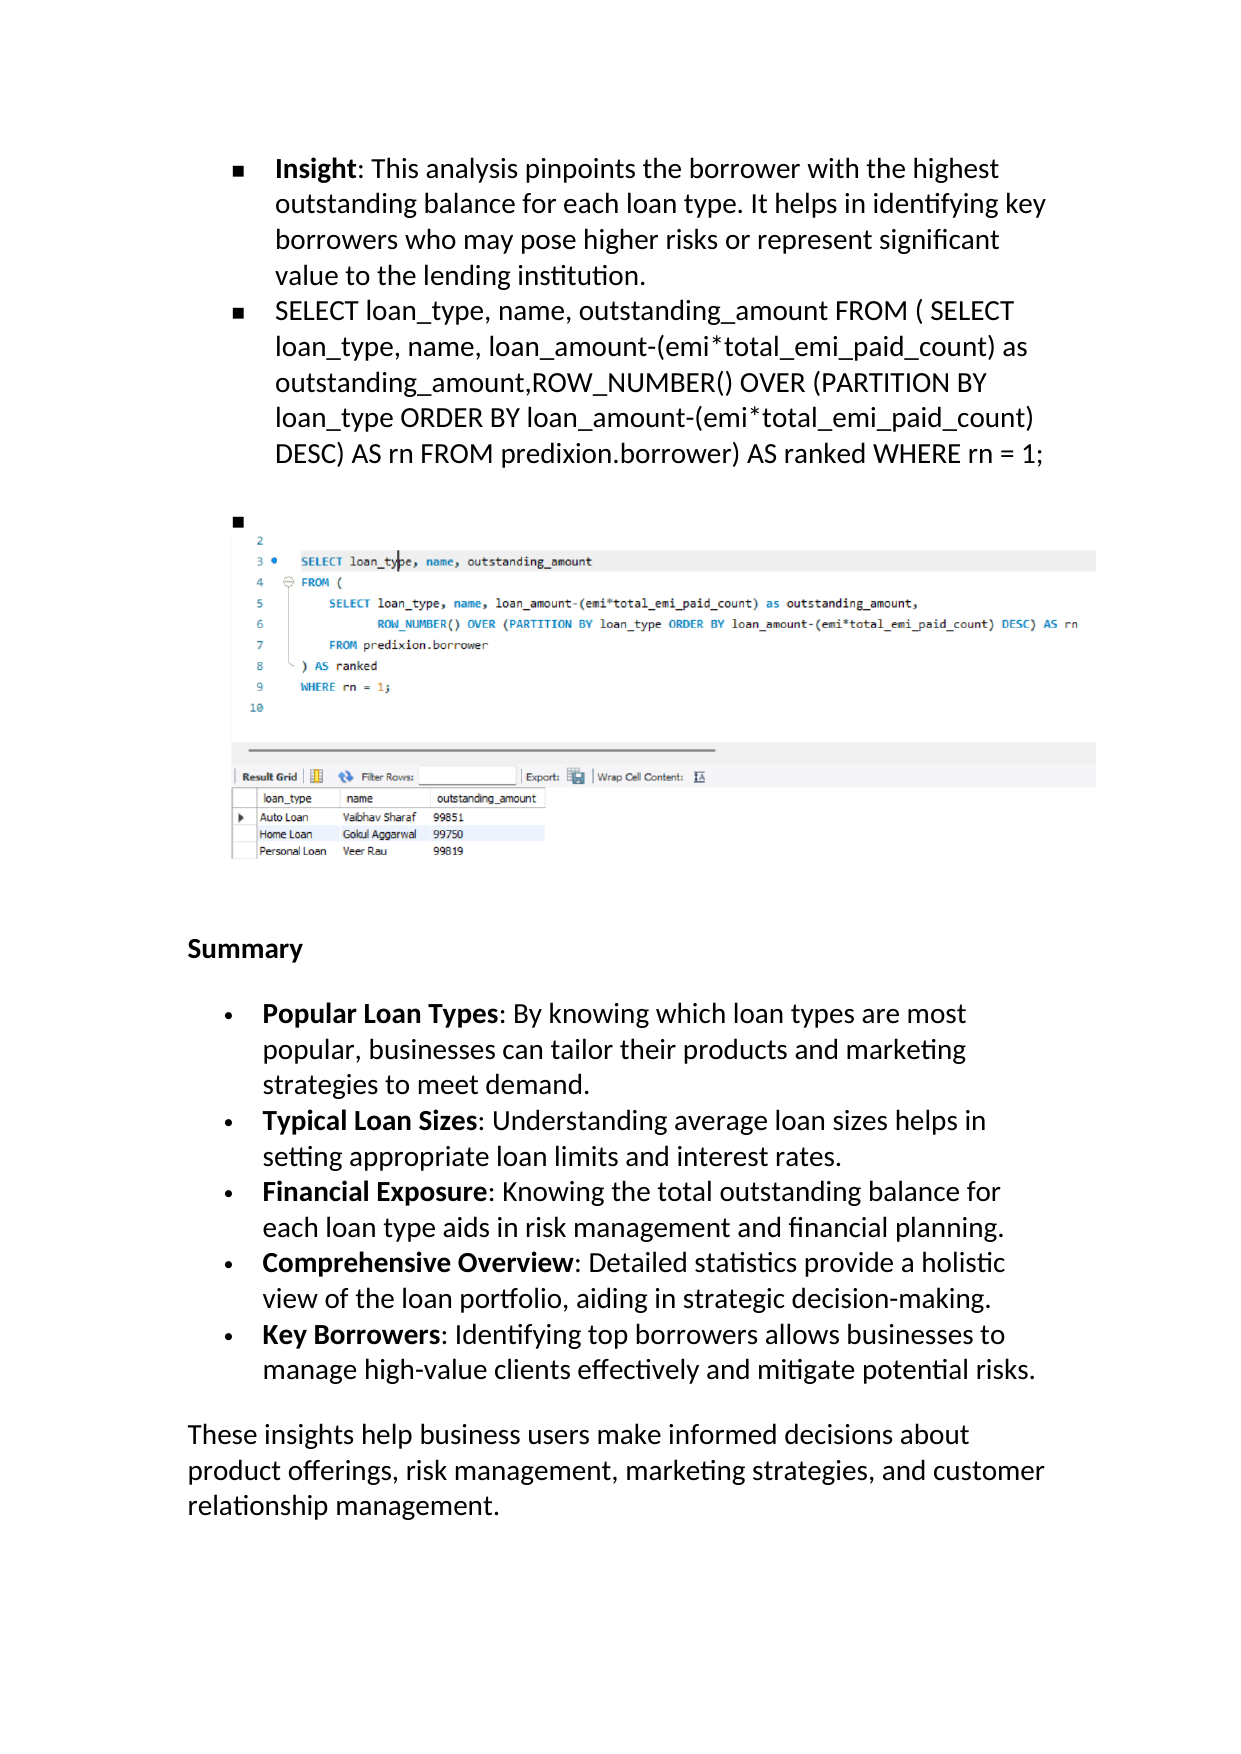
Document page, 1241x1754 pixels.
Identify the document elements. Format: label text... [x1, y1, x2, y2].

list Financial Exposure: Knowing the total outstanding balance for each loan type aids in risk management and financial planning. [225, 1173, 1053, 1244]
list Insight: This analysis pinpoints the borrower with the highest outstanding balance for each loan type. It helps in identifying key borrowers who may pose higher risks or represent significant value to the lending institution. [231, 150, 1053, 292]
subtitle Summary [187, 930, 1053, 966]
list Popular Loan Types: By knowing which loan types are most popular, businesses can tailor their products and marketing strategies to meet demand. [225, 995, 1053, 1102]
text These insights help business users make informed decisions about product offerings, risk management, marketing strategies, and customer relationship management. [187, 1416, 1053, 1523]
list Comprehensive Overview: Detailed statistics provide a holistic view of the loan portfolio, aiding in strategic decision-making. [225, 1244, 1053, 1316]
list Key Borrowers: Identifying top borrowers allows businesses to manage high-value clients effectively and mitigate potential risks. [225, 1316, 1053, 1387]
list Typical Loan Sizes: Understanding average loan sizes helps in setting appropriate loan limits and interest rates. [225, 1102, 1053, 1173]
picture [231, 535, 1096, 866]
list SELECT loan_type, name, outstanding_amount FROM ( SELECT loan_type, name, loan_amount-(emi*total_emi_paid_count) as outstanding_amount,ROW_NUMBER() OVER (PARTITION BY loan_type ORDER BY loan_amount-(emi*total_emi_paid_count) DESC) AS rn FROM predixion.borrower) AS ranked WHERE rn = 1; [231, 292, 1053, 506]
